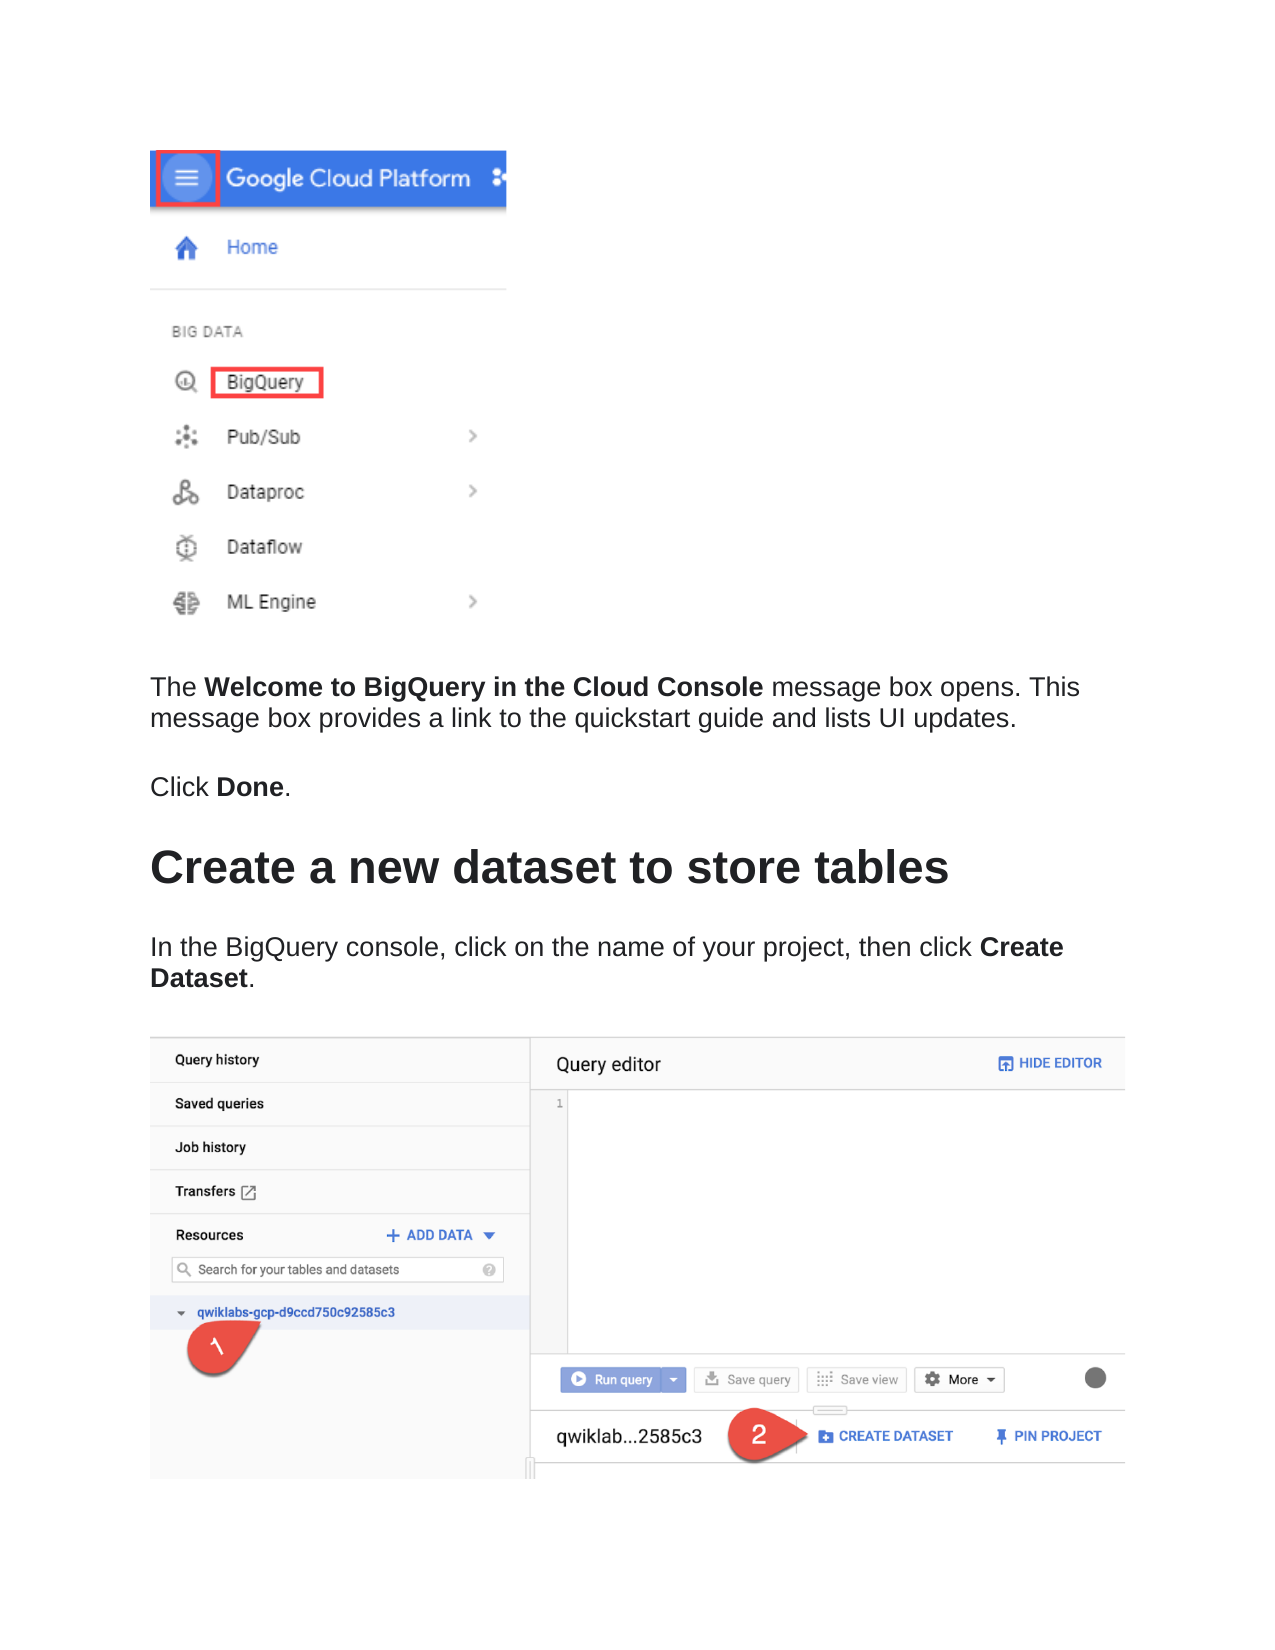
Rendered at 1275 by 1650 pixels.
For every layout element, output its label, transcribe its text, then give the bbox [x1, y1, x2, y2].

picture [150, 1031, 1125, 1479]
text Click Done. [150, 771, 1125, 802]
text Create a new dataset to store tables [150, 839, 1125, 893]
picture [150, 150, 507, 634]
text The Welcome to BigQuery in the Cloud Console message box opens. This message box provides a link to the quickstart guide and lists UI updates. [150, 671, 1125, 733]
text In the BigQuery console, click on the name of your project, then click Create Dataset. [150, 931, 1125, 993]
